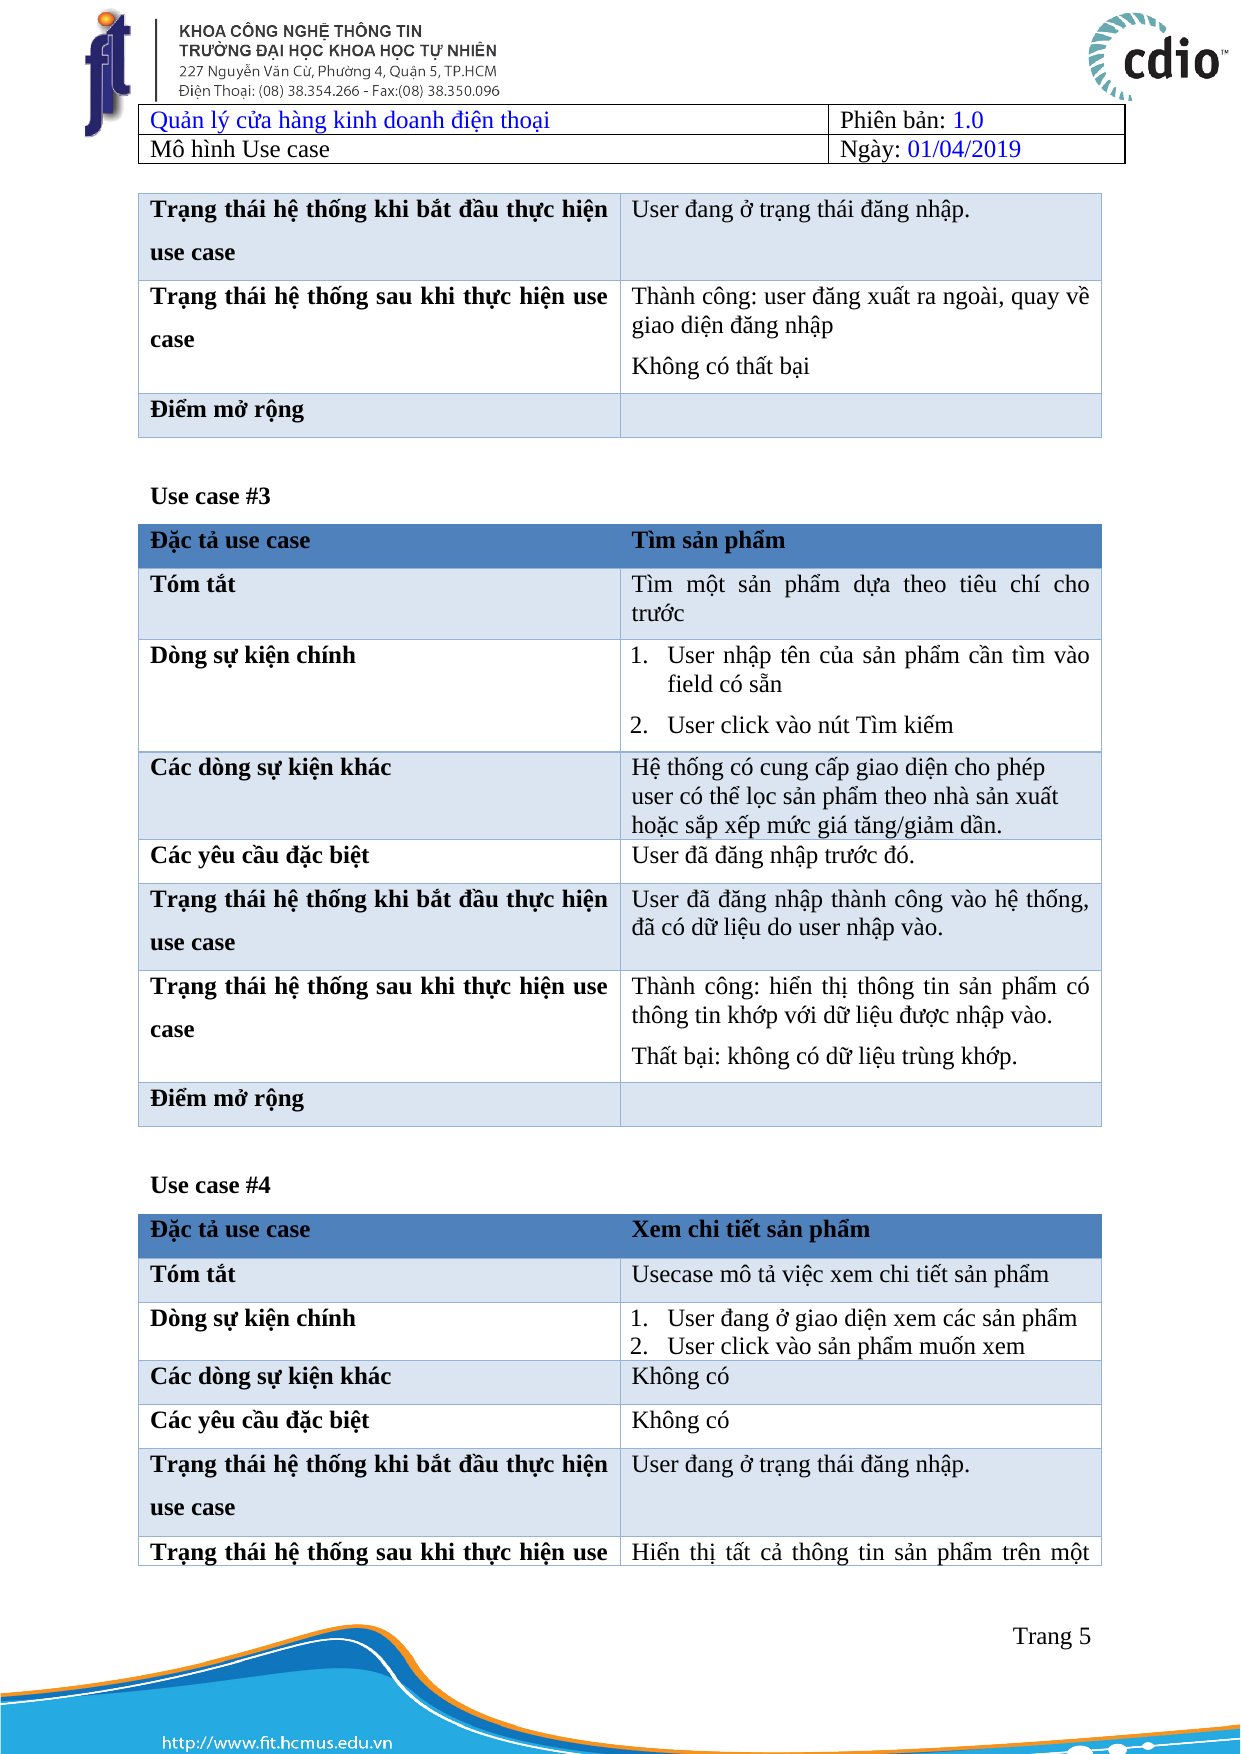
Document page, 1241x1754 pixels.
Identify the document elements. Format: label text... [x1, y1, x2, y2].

table_cell Trạng thái hệ thống khi bắt đầu thực hiện use case [139, 884, 620, 970]
table_cell Các yêu cầu đặc biệt [139, 840, 620, 883]
table_cell Trạng thái hệ thống sau khi thực hiện use case [139, 971, 620, 1082]
picture [0, 1621, 1241, 1754]
table_cell Thành công: user đăng xuất ra ngoài, quay về giao diện đăng nhập Không có thất bại [621, 281, 1101, 393]
table_cell User đang ở trạng thái đăng nhập. [621, 194, 1101, 280]
table_cell Không có [621, 1405, 1101, 1448]
table_cell Tóm tắt [139, 569, 620, 639]
table_cell Điểm mở rộng [139, 1083, 620, 1126]
table_cell Trạng thái hệ thống sau khi thực hiện use case [139, 281, 620, 393]
table_cell Trạng thái hệ thống khi bắt đầu thực hiện use case [139, 1449, 620, 1536]
table_cell Trạng thái hệ thống khi bắt đầu thực hiện use case [139, 194, 620, 280]
table_header Xem chi tiết sản phẩm [621, 1215, 1101, 1258]
table_header Tìm sản phẩm [621, 525, 1101, 568]
table_cell [621, 394, 1101, 437]
table_cell Usecase mô tả việc xem chi tiết sản phẩm [621, 1259, 1101, 1302]
table_cell User đang ở trạng thái đăng nhập. [621, 1449, 1101, 1536]
table_cell Thành công: hiển thị thông tin sản phẩm có thông tin khớp với dữ liệu được nhập vào. Thất bại: không có dữ liệu trùng khớp. [621, 971, 1101, 1082]
text Use case #4 [150, 1170, 1090, 1199]
table_cell Dòng sự kiện chính [139, 640, 620, 751]
table_cell Hiển thị tất cả thông tin sản phẩm trên một form mới. [621, 1537, 1101, 1565]
table_cell Không có [621, 1361, 1101, 1404]
text Use case #3 [150, 481, 1090, 509]
table_cell User đang ở giao diện xem các sản phẩm User click vào sản phẩm muốn xem [621, 1303, 1101, 1360]
table_cell Điểm mở rộng [139, 394, 620, 437]
table_header Đặc tả use case [139, 1215, 620, 1258]
table_cell Các dòng sự kiện khác [139, 753, 620, 839]
table_cell [621, 1083, 1101, 1126]
picture [829, 135, 1124, 161]
picture [61, 1, 1241, 161]
table_cell Trạng thái hệ thống sau khi thực hiện use case [139, 1537, 620, 1565]
table_cell Hệ thống có cung cấp giao diện cho phép user có thể lọc sản phẩm theo nhà sản xuất hoặc sắp xếp mức giá tăng/giảm dần. [621, 753, 1101, 839]
table_cell Dòng sự kiện chính [139, 1303, 620, 1360]
table_cell User nhập tên của sản phẩm cần tìm vào field có sẵn User click vào nút Tìm kiếm [621, 640, 1101, 751]
table_header Đặc tả use case [139, 525, 620, 568]
table_cell Các dòng sự kiện khác [139, 1361, 620, 1404]
table_cell Tóm tắt [139, 1259, 620, 1302]
picture [139, 105, 828, 134]
picture [139, 135, 828, 161]
table_cell User đã đăng nhập trước đó. [621, 840, 1101, 883]
picture [829, 105, 1124, 134]
table_cell User đã đăng nhập thành công vào hệ thống, đã có dữ liệu do user nhập vào. [621, 884, 1101, 970]
table_cell Các yêu cầu đặc biệt [139, 1405, 620, 1448]
table_cell Tìm một sản phẩm dựa theo tiêu chí cho trước [621, 569, 1101, 639]
